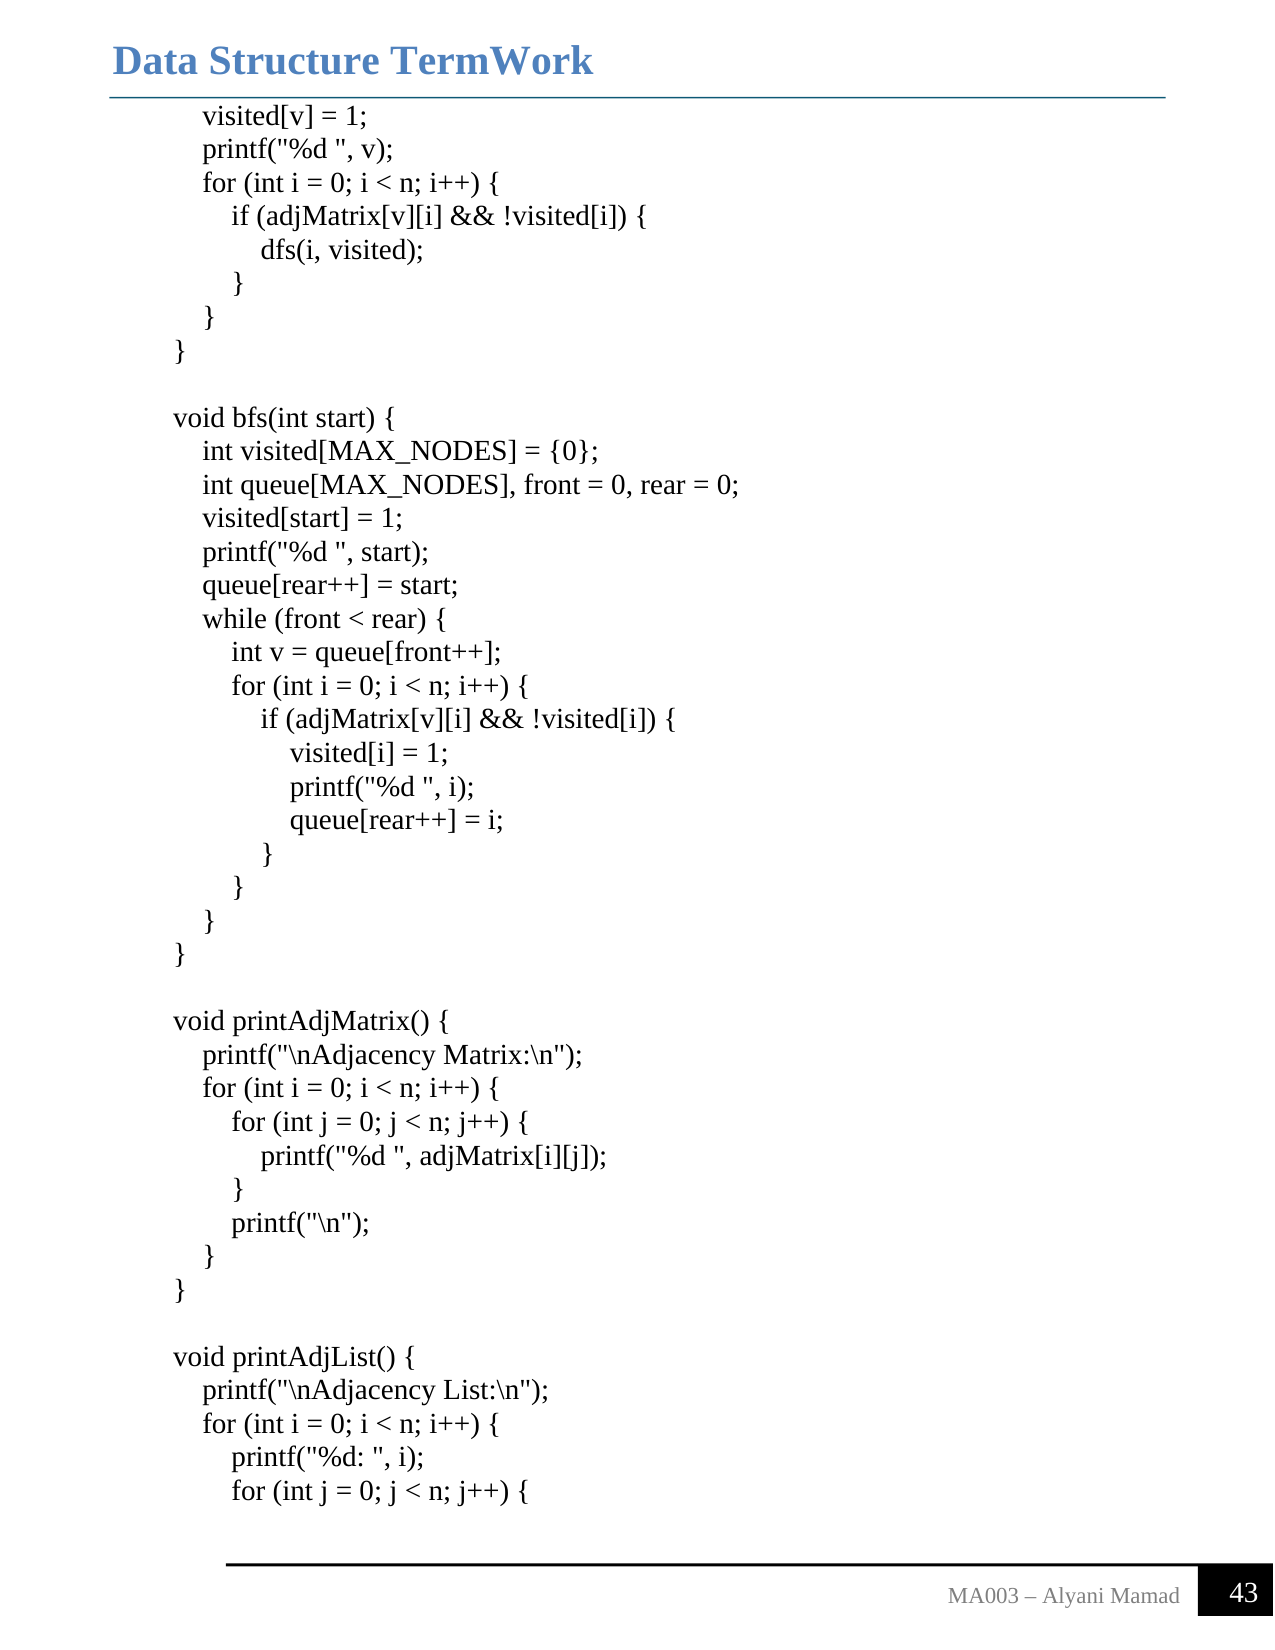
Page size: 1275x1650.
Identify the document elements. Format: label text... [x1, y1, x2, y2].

text queue[rear++] = start; [173, 567, 1198, 601]
text void printAdjMatrix() { [173, 1003, 1198, 1037]
text printf("%d ", i); [173, 769, 1198, 802]
text for (int i = 0; i < n; i++) { [173, 1406, 1198, 1439]
text } [173, 1238, 1198, 1272]
text visited[i] = 1; [173, 735, 1198, 769]
text for (int j = 0; j < n; j++) { [173, 1473, 1198, 1507]
text void bfs(int start) { [173, 400, 1198, 433]
text printf("\nAdjacency List:\n"); [173, 1372, 1198, 1406]
text } [173, 333, 1198, 366]
text } [173, 903, 1198, 936]
text printf("%d ", start); [173, 534, 1198, 567]
text } [173, 869, 1198, 903]
text int visited[MAX_NODES] = {0}; [173, 433, 1198, 467]
text queue[rear++] = i; [173, 802, 1198, 836]
text } [173, 1272, 1198, 1305]
text } [173, 936, 1198, 970]
text for (int i = 0; i < n; i++) { [173, 668, 1198, 702]
text printf("%d ", adjMatrix[i][j]); [173, 1138, 1198, 1171]
text printf("%d: ", i); [173, 1439, 1198, 1473]
text if (adjMatrix[v][i] && !visited[i]) { [173, 198, 1198, 232]
text } [173, 299, 1198, 333]
text printf("\nAdjacency Matrix:\n"); [173, 1037, 1198, 1071]
text printf("%d ", v); [173, 131, 1198, 165]
text } [173, 266, 1198, 299]
text visited[start] = 1; [173, 500, 1198, 534]
text } [173, 1171, 1198, 1205]
text visited[v] = 1; [173, 98, 1198, 131]
text void printAdjList() { [173, 1339, 1198, 1372]
text printf("\n"); [173, 1205, 1198, 1238]
text } [173, 836, 1198, 869]
text int queue[MAX_NODES], front = 0, rear = 0; [173, 467, 1198, 500]
text int v = queue[front++]; [173, 634, 1198, 668]
text for (int j = 0; j < n; j++) { [173, 1104, 1198, 1138]
text for (int i = 0; i < n; i++) { [173, 165, 1198, 198]
text dfs(i, visited); [173, 232, 1198, 266]
text for (int i = 0; i < n; i++) { [173, 1071, 1198, 1104]
text if (adjMatrix[v][i] && !visited[i]) { [173, 702, 1198, 735]
text while (front < rear) { [173, 601, 1198, 634]
